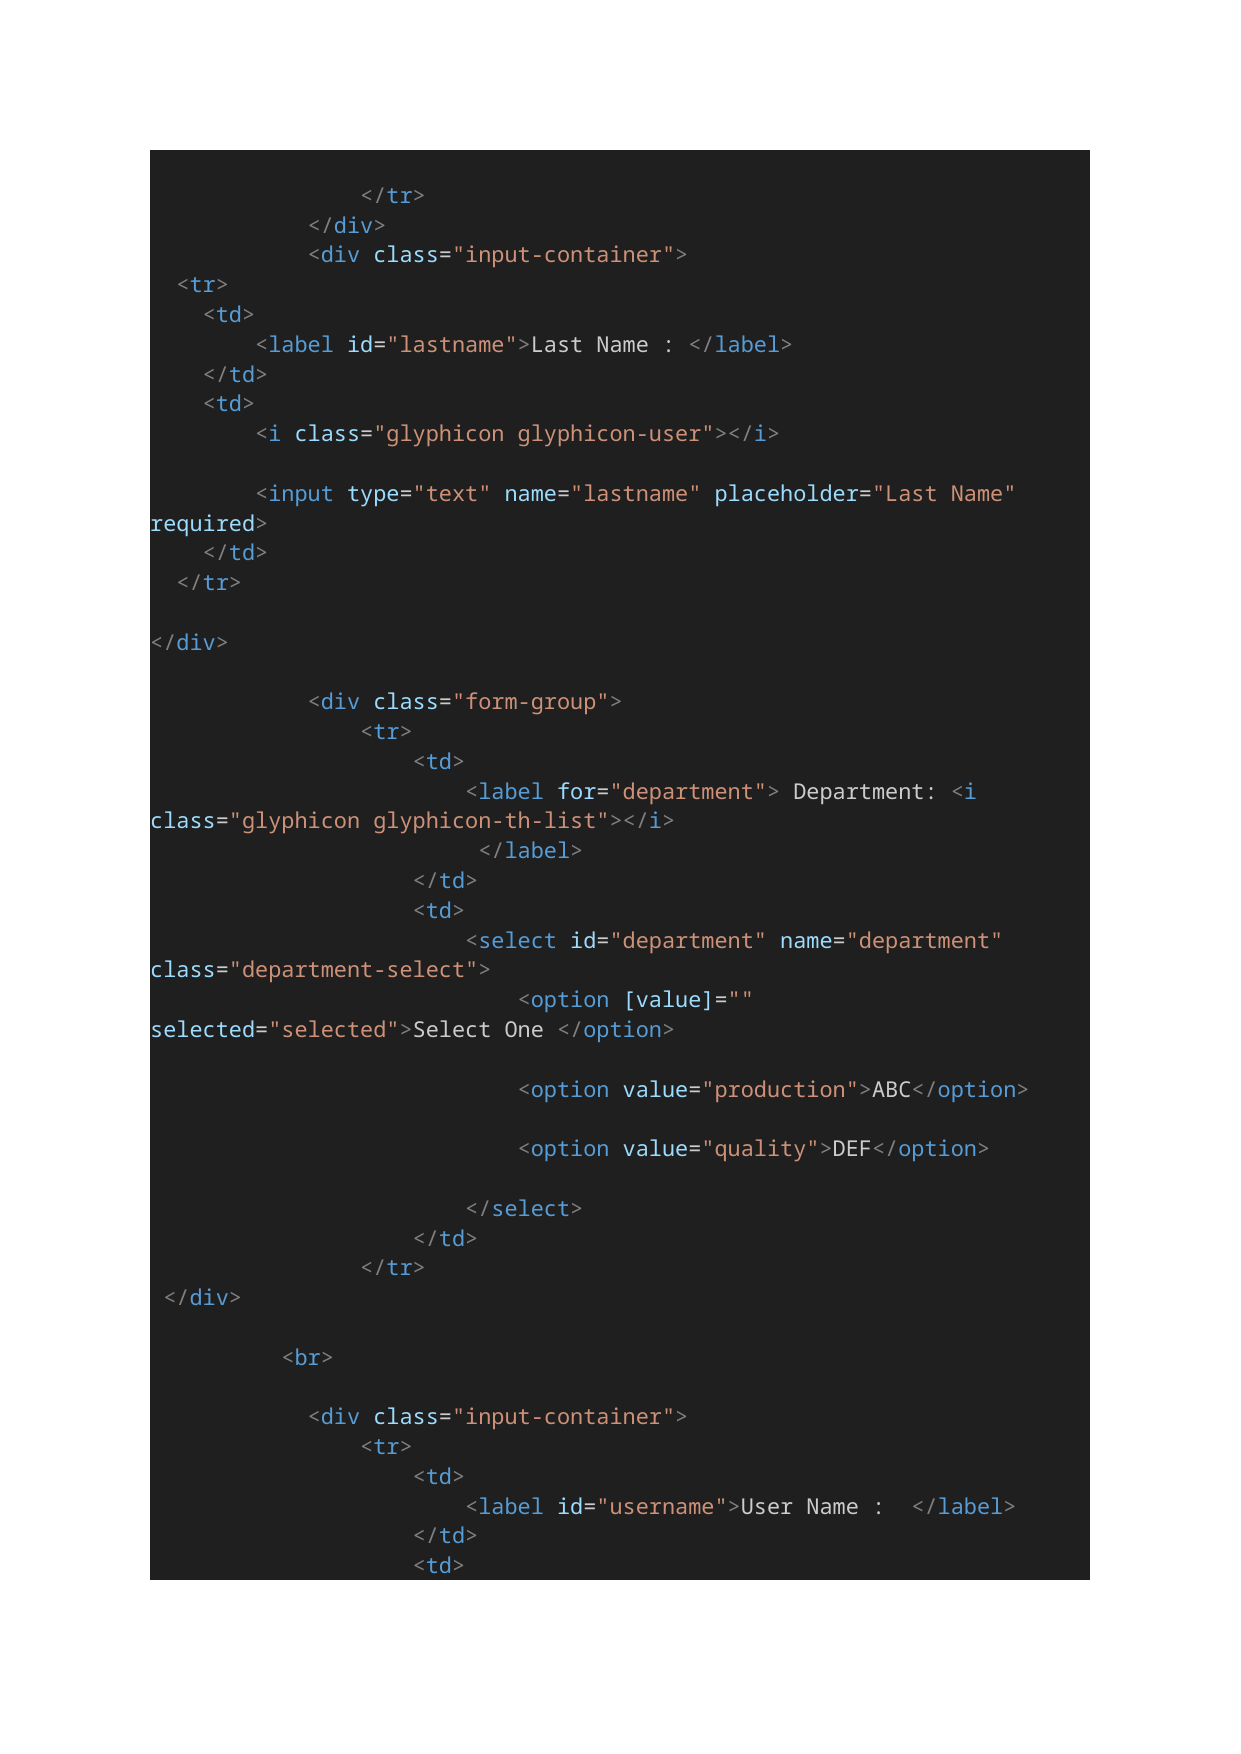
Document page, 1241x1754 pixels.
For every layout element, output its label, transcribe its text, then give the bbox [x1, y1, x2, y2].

text </select> [150, 1193, 1090, 1222]
text </td> [150, 1520, 1090, 1550]
text <tr> [150, 269, 1090, 299]
text </td> [150, 537, 1090, 567]
text <td> [150, 1550, 1090, 1580]
text <td> [150, 299, 1090, 329]
text </div> [150, 627, 1090, 656]
text <label for="department"> Department: <i class="glyphicon glyphicon-th-list"></i> [150, 776, 1090, 835]
text <tr> [150, 716, 1090, 746]
text </tr> [150, 180, 1090, 209]
text <label id="username">User Name : </label> [150, 1491, 1090, 1520]
text <div class="input-container"> [150, 239, 1090, 269]
text </tr> [150, 567, 1090, 597]
text </td> [150, 358, 1090, 388]
text <option value="quality">DEF</option> [150, 1133, 1090, 1163]
text </td> [150, 865, 1090, 895]
text </label> [150, 835, 1090, 865]
text <div class="input-container"> [150, 1401, 1090, 1431]
text <div class="form-group"> [150, 686, 1090, 716]
text <td> [150, 895, 1090, 924]
text <tr> [150, 1431, 1090, 1461]
text <td> [150, 1461, 1090, 1491]
text </div> [150, 209, 1090, 239]
text </div> [150, 1282, 1090, 1312]
text </td> [150, 1222, 1090, 1252]
text <td> [150, 388, 1090, 418]
text </tr> [150, 1252, 1090, 1282]
text <i class="glyphicon glyphicon-user"></i> [150, 418, 1090, 448]
text <option [value]="" selected="selected">Select One </option> [150, 984, 1090, 1044]
text <td> [150, 746, 1090, 776]
text <br> [150, 1342, 1090, 1371]
text <label id="lastname">Last Name : </label> [150, 329, 1090, 358]
text <input type="text" name="lastname" placeholder="Last Name" required> [150, 478, 1090, 537]
text <select id="department" name="department" class="department-select"> [150, 924, 1090, 984]
text <option value="production">ABC</option> [150, 1073, 1090, 1103]
